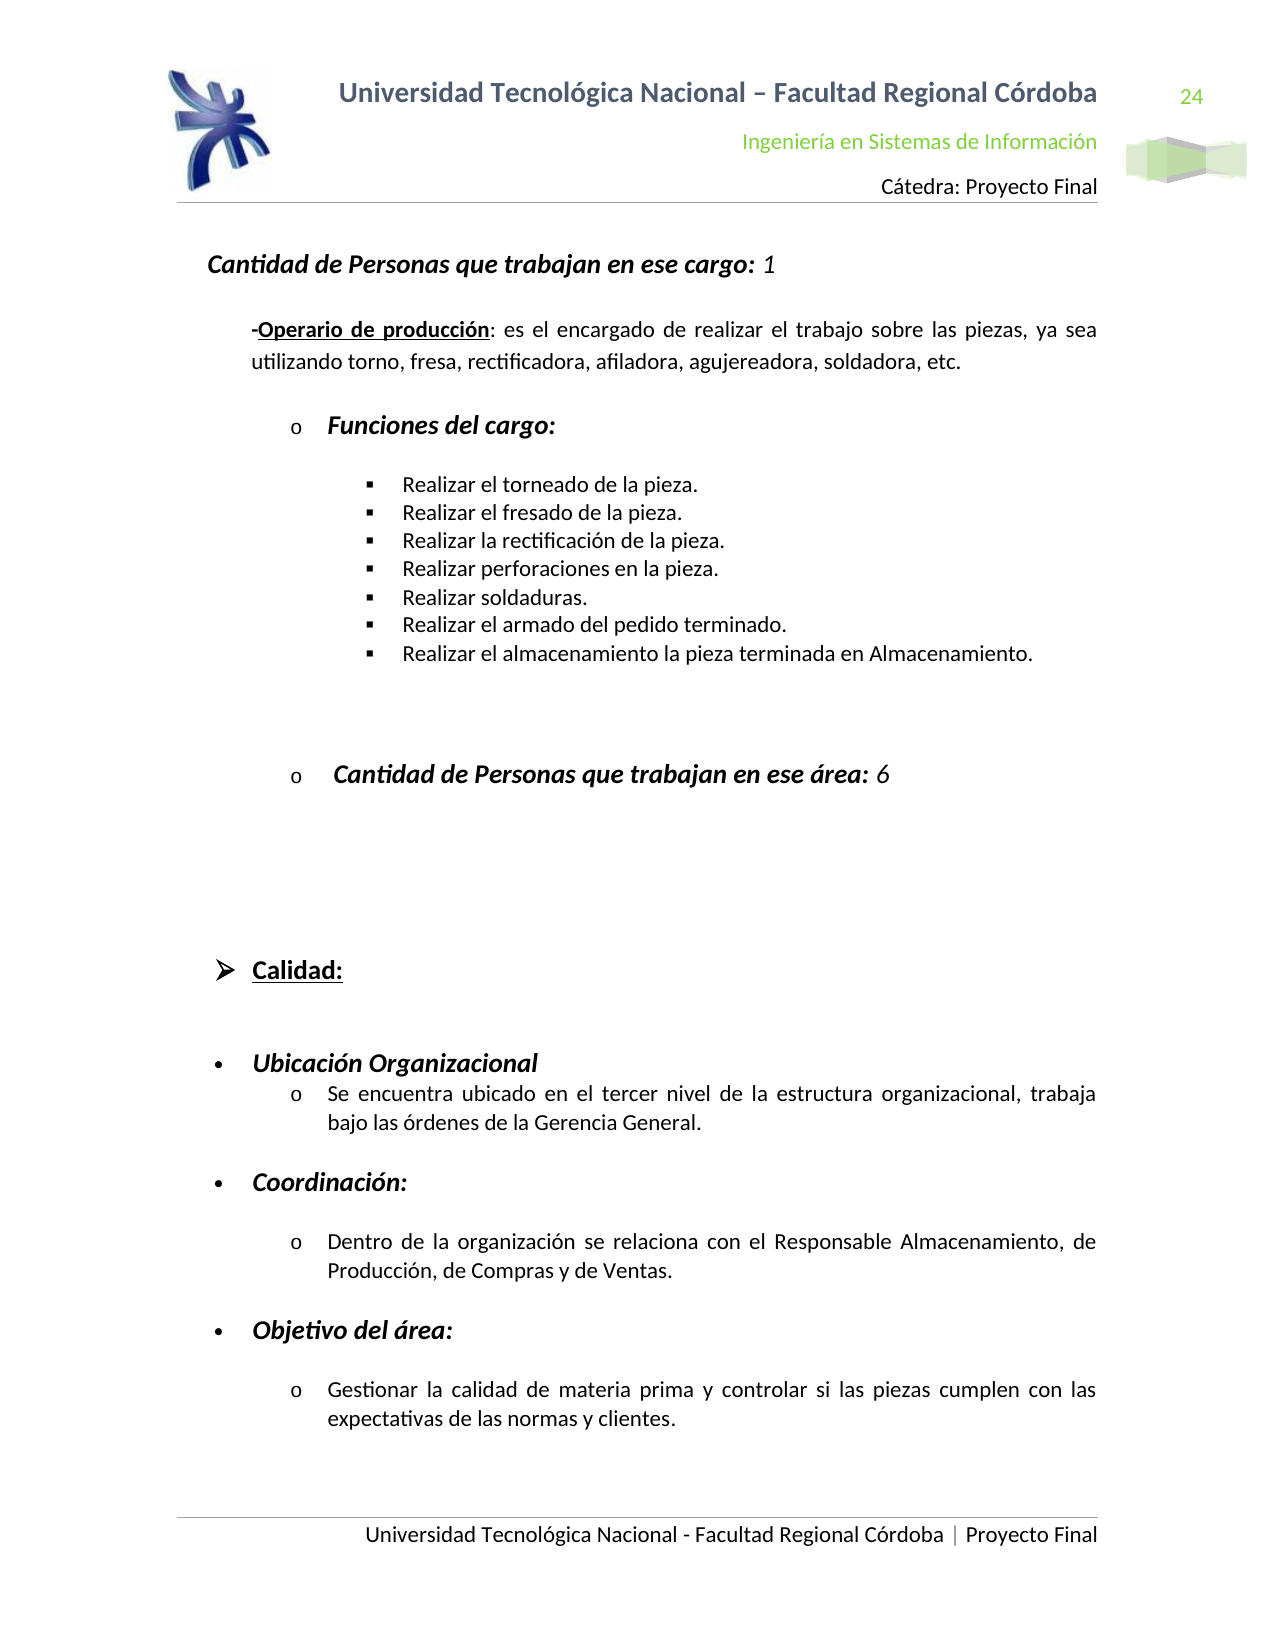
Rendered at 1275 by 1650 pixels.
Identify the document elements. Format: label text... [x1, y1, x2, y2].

list Gestionar la calidad de materia prima y controlar si las piezas cumplen con las expectativas de las normas y clientes. [290, 1375, 1098, 1432]
list Realizar el torneado de la pieza. [365, 471, 1098, 498]
text Cantidad de Personas que trabajan en ese cargo: 1 [201, 248, 1098, 281]
list Realizar la rectificación de la pieza. [365, 527, 1098, 554]
list Realizar soldaduras. [365, 583, 1098, 611]
list Realizar el fresado de la pieza. [365, 498, 1098, 527]
list Realizar el armado del pedido terminado. [365, 611, 1098, 639]
list Objetivo del área: [215, 1313, 1098, 1346]
list Realizar perforaciones en la pieza. [365, 554, 1098, 583]
text -Operario de producción: es el encargado de realizar el trabajo sobre las piezas, ya sea utilizando torno, fresa, rectificadora, afiladora, agujereadora, soldadora, etc. [251, 315, 1098, 375]
list Funciones del cargo: [290, 408, 1098, 441]
list Dentro de la organización se relaciona con el Responsable Almacenamiento, de Producción, de Compras y de Ventas. [290, 1227, 1098, 1284]
picture [167, 69, 272, 193]
list Ubicación Organizacional [215, 1046, 1098, 1079]
list Se encuentra ubicado en el tercer nivel de la estructura organizacional, trabaja bajo las órdenes de [290, 1079, 1098, 1136]
list Cantidad de Personas que trabajan en ese área: 6 [290, 757, 1098, 790]
list Calidad: [215, 953, 1098, 987]
list Realizar el almacenamiento la pieza terminada en Almacenamiento. [365, 639, 1098, 667]
list Coordinación: [215, 1165, 1098, 1198]
